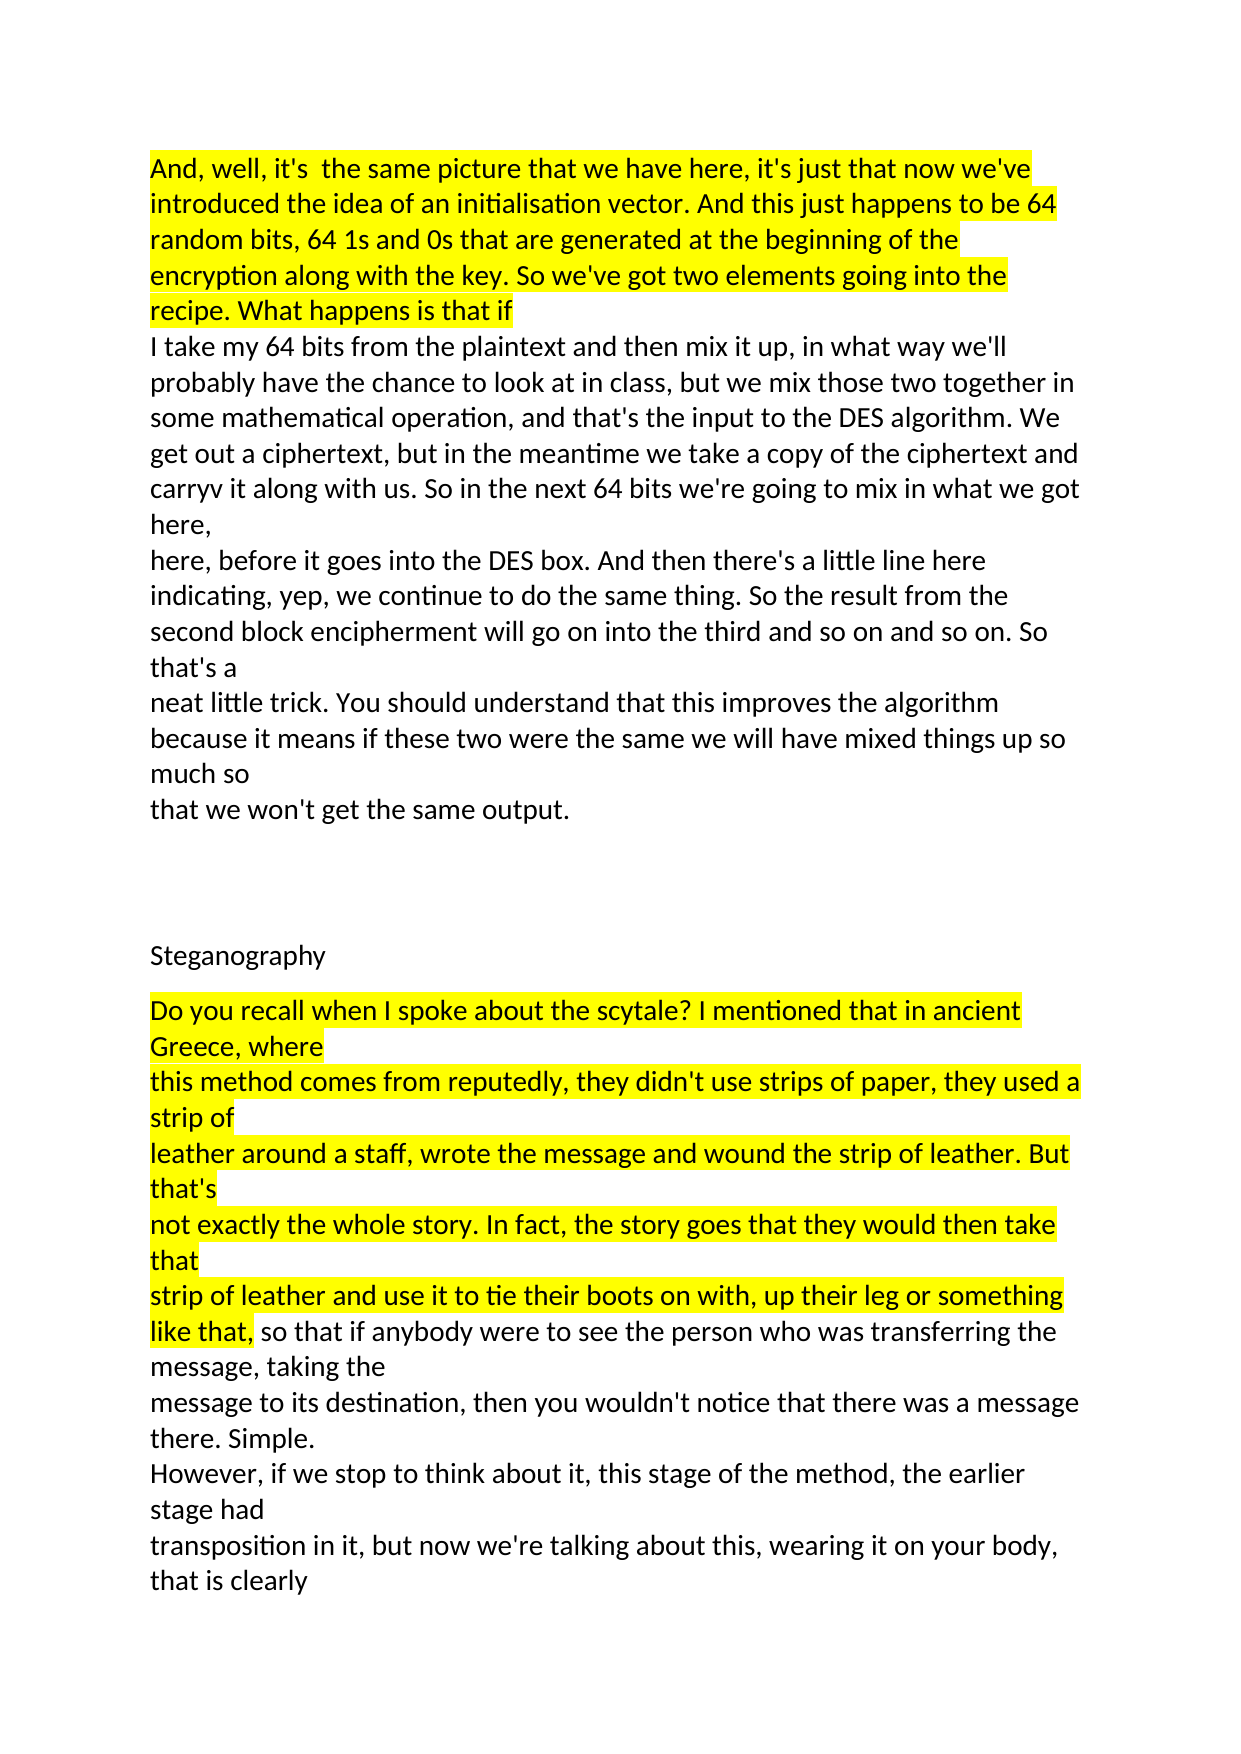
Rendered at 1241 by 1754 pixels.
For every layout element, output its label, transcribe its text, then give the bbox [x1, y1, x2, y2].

text message to its destination, then you wouldn't notice that there was a message there. Simple. [150, 1384, 1090, 1455]
text Do you recall when I spoke about the scytale? I mentioned that in ancient Greece, where [324, 992, 1090, 1063]
text And, well, it's the same picture that we have here, it's just that now we've introduced the idea of an initialisation vector. And this just happens to be 64 random bits, 64 1s and 0s that are generated at the beginning of the encryption along with the key. So we've got two elements going into the recipe. What happens is that if [150, 150, 1090, 328]
text that we won't get the same output. [150, 791, 1090, 827]
text indicating, yep, we continue to do the same thing. So the result from the second block encipherment will go on into the third and so on and so on. So that's a [150, 577, 1090, 684]
text Steganography [150, 937, 1090, 973]
text However, if we stop to think about it, this stage of the method, the earlier stage had [150, 1455, 1090, 1527]
text not exactly the whole story. In fact, the story goes that they would then take that [199, 1206, 1090, 1277]
text strip of leather and use it to tie their boots on with, up their leg or something like that, so that if anybody were to see the person who was transferring the message, taking the [150, 1277, 1090, 1384]
text leather around a staff, wrote the message and wound the strip of leather. But that's [217, 1135, 1090, 1206]
text here, before it goes into the DES box. And then there's a little line here [150, 542, 1090, 577]
text I take my 64 bits from the plaintext and then mix it up, in what way we'll [150, 328, 1090, 364]
text neat little trick. You should understand that this improves the algorithm because it means if these two were the same we will have mixed things up so much so [150, 684, 1090, 791]
text transposition in it, but now we're talking about this, wearing it on your body, that is clearly [150, 1527, 1090, 1598]
text this method comes from reputedly, they didn't use strips of paper, they used a strip of [150, 1063, 1090, 1135]
text probably have the chance to look at in class, but we mix those two together in some mathematical operation, and that's the input to the DES algorithm. We get out a ciphertext, but in the meantime we take a copy of the ciphertext and carryv it along with us. So in the next 64 bits we're going to mix in what we got here, [150, 364, 1090, 542]
